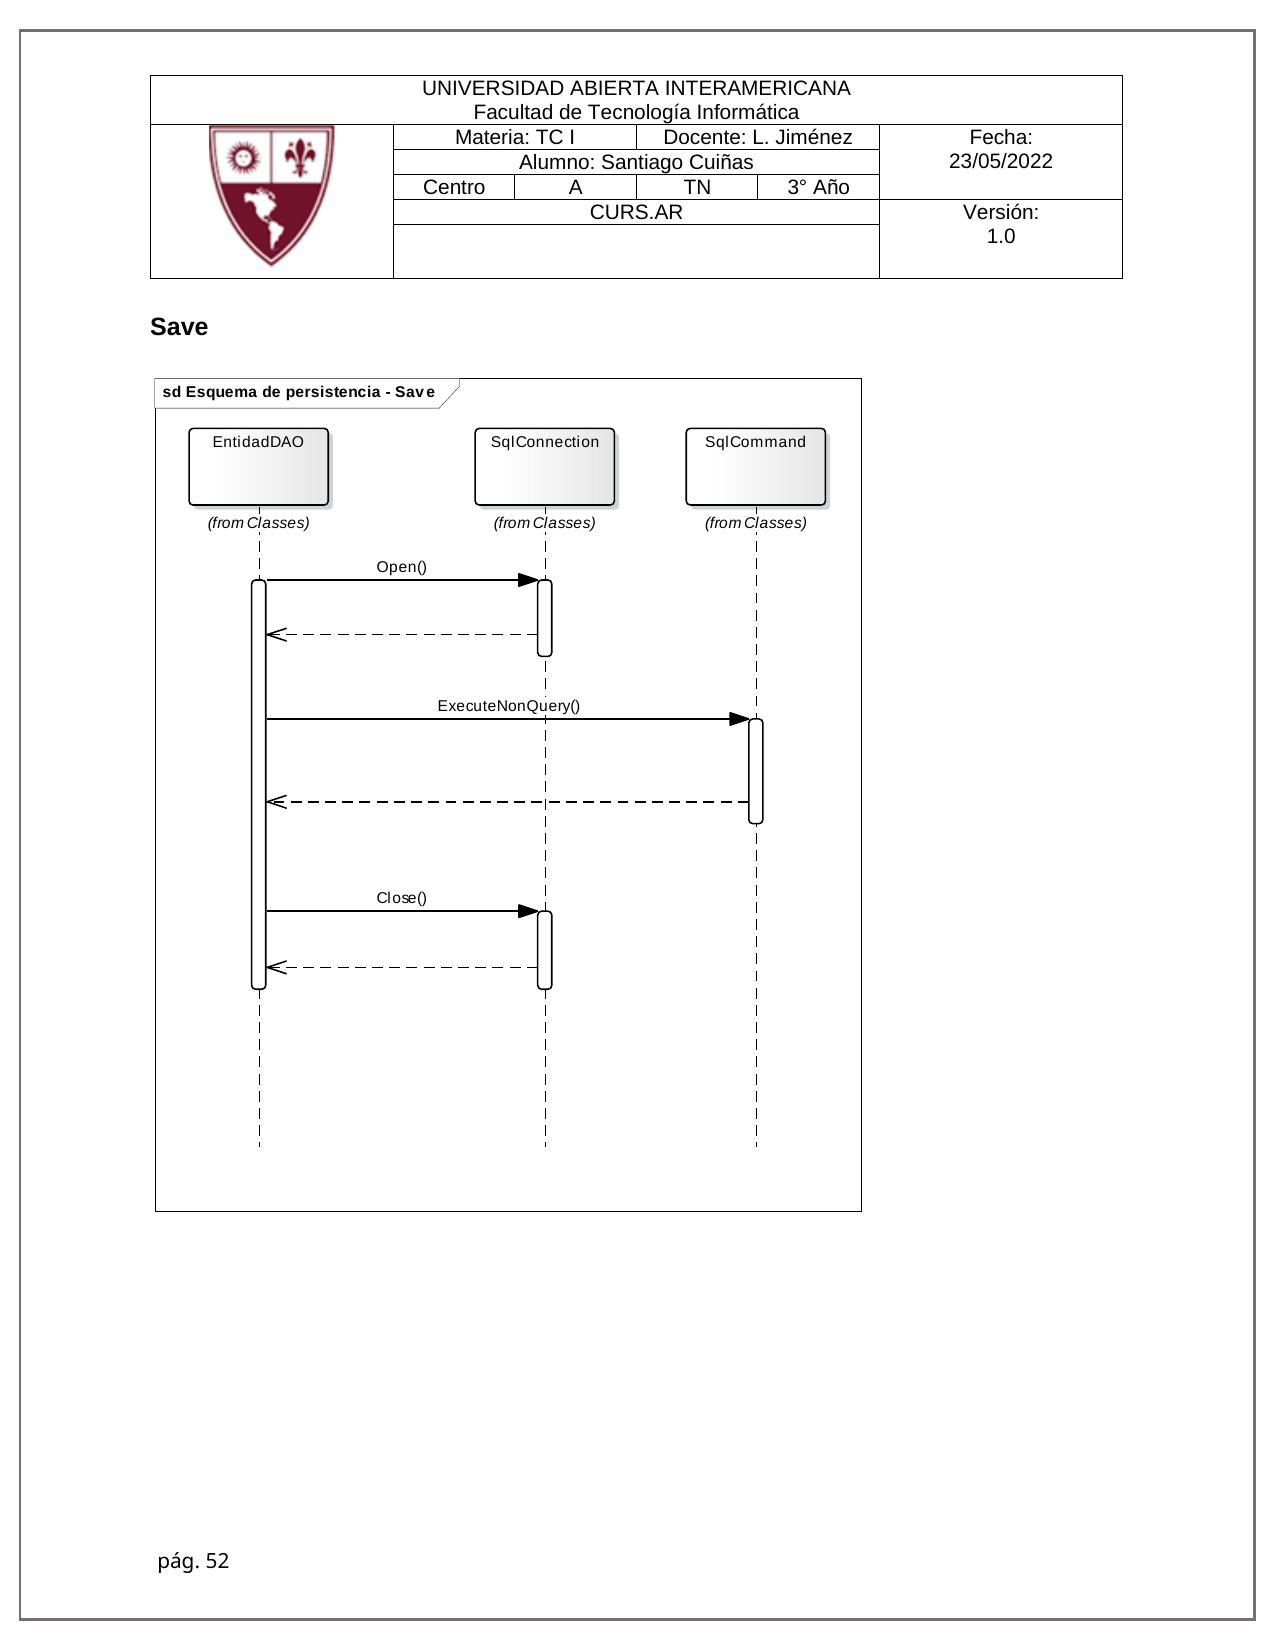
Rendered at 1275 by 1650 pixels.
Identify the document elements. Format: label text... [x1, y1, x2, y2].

subtitle Save [150, 312, 1125, 1216]
picture [208, 125, 336, 267]
